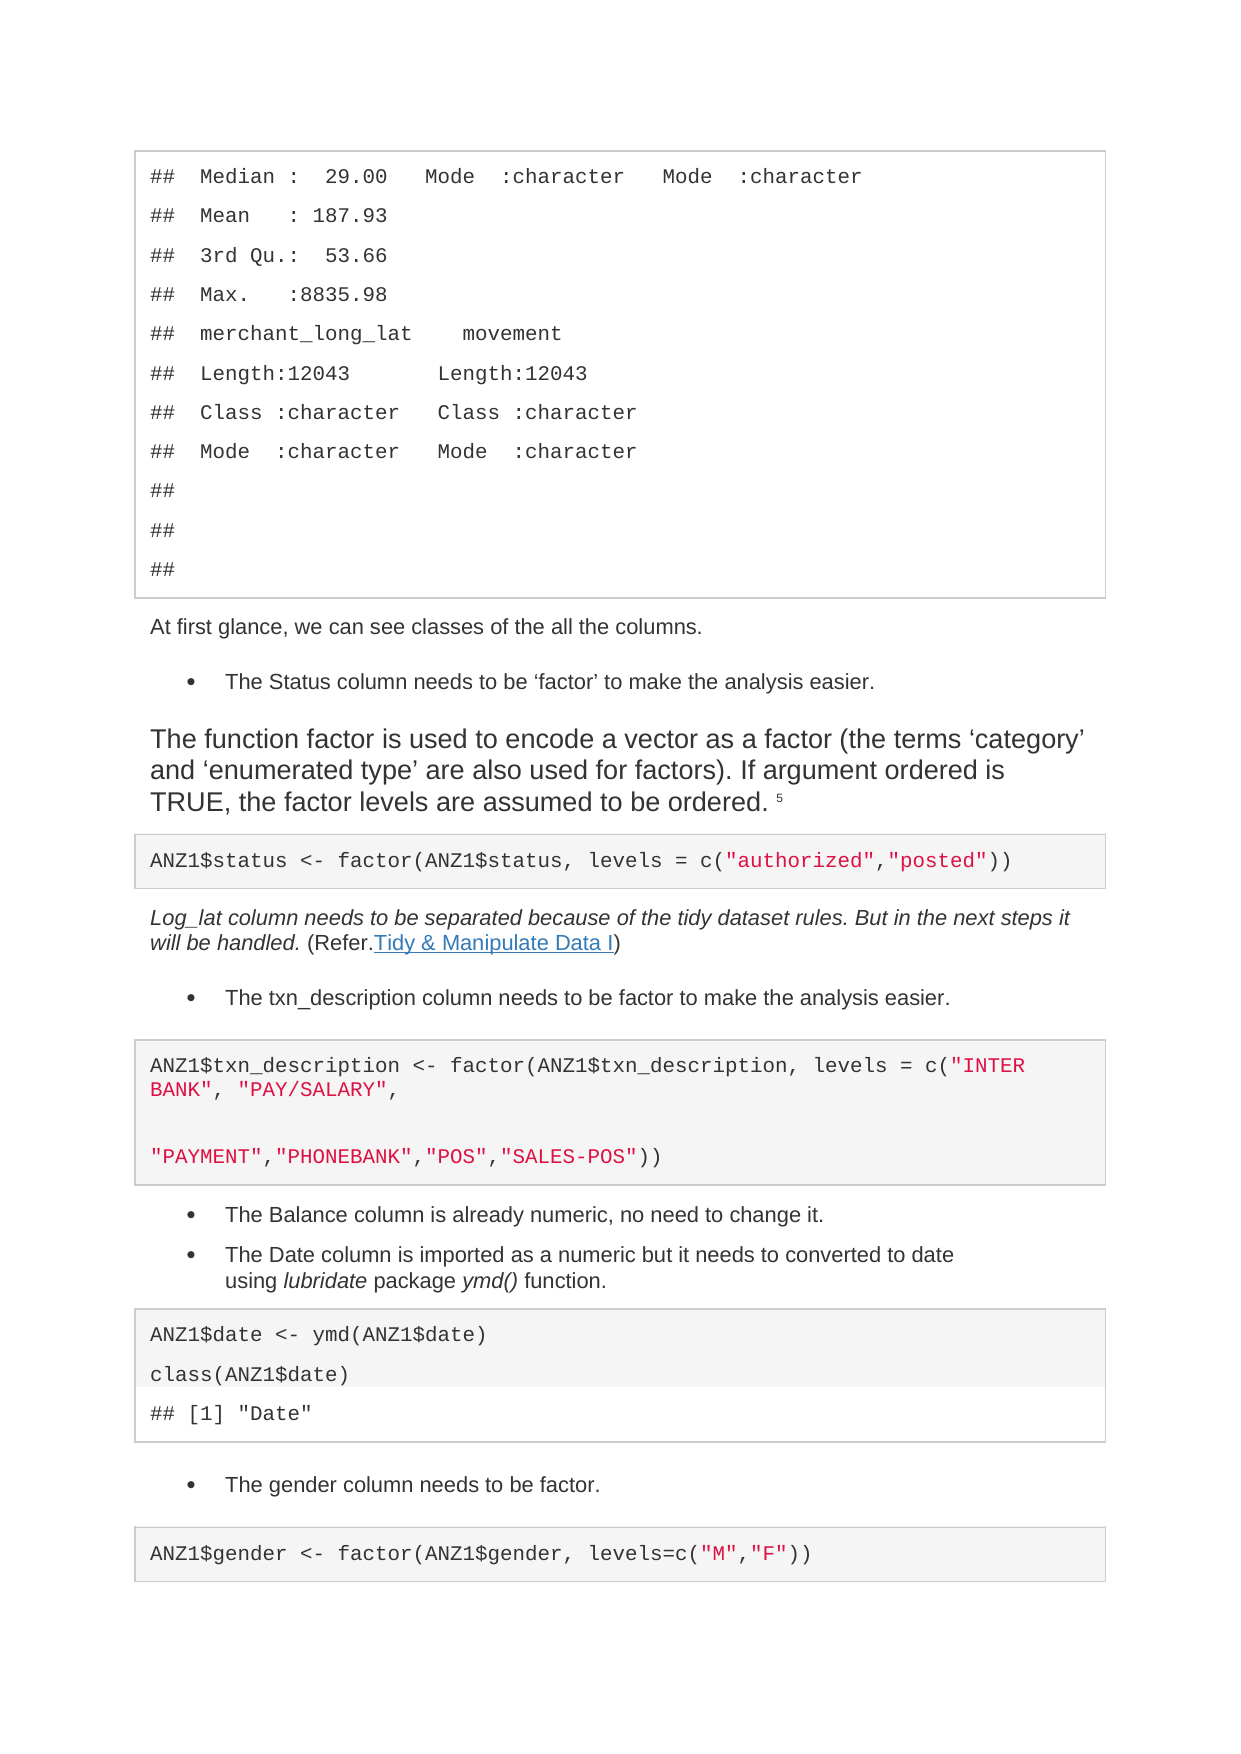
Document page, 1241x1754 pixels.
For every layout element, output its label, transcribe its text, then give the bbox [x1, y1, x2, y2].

list The Balance column is already numeric, no need to change it. [187, 1201, 1090, 1227]
text ANZ1$txn_description <- factor(ANZ1$txn_description, levels = c("INTER BANK", "PAY/SALARY", [136, 1041, 1105, 1102]
text ## [1] "Date" [136, 1387, 1105, 1441]
list The Status column needs to be ‘factor’ to make the analysis easier. [187, 669, 1090, 694]
text ANZ1$date <- ymd(ANZ1$date) [136, 1310, 1105, 1348]
list The Date column is imported as a numeric but it needs to converted to date using lubridate package ymd() function. [187, 1242, 1090, 1293]
text Log_lat column needs to be separated because of the tidy dataset rules. But in the next steps it will be handled. (Refer.Tidy & Manipulate Data I) [150, 905, 1090, 955]
list The gender column needs to be factor. [187, 1472, 1090, 1497]
text ## Mean : 187.93 [136, 189, 1105, 228]
text "PAYMENT","PHONEBANK","POS","SALES-POS")) [136, 1102, 1105, 1184]
text ## [136, 464, 1105, 503]
text ## Length:12043 Length:12043 [136, 346, 1105, 386]
text ## Class :character Class :character [136, 386, 1105, 425]
text ANZ1$gender <- factor(ANZ1$gender, levels=c("M","F")) [136, 1528, 1105, 1581]
text At first glance, we can see classes of the all the columns. [150, 614, 1090, 639]
text The function factor is used to encode a vector as a factor (the terms ‘category’ and ‘enumerated type’ are also used for factors). If argument ordered is TRUE, the factor levels are assumed to be ordered. 5 [150, 723, 1090, 817]
text ## [136, 503, 1105, 543]
text class(ANZ1$date) [136, 1348, 1105, 1387]
text ANZ1$status <- factor(ANZ1$status, levels = c("authorized","posted")) [136, 835, 1105, 888]
text ## 3rd Qu.: 53.66 [136, 228, 1105, 268]
list The txn_description column needs to be factor to make the analysis easier. [187, 984, 1090, 1010]
text ## Mode :character Mode :character [136, 425, 1105, 464]
text ## [136, 543, 1105, 597]
text ## Median : 29.00 Mode :character Mode :character [136, 152, 1105, 189]
text ## Max. :8835.98 [136, 268, 1105, 307]
text ## merchant_long_lat movement [136, 307, 1105, 346]
